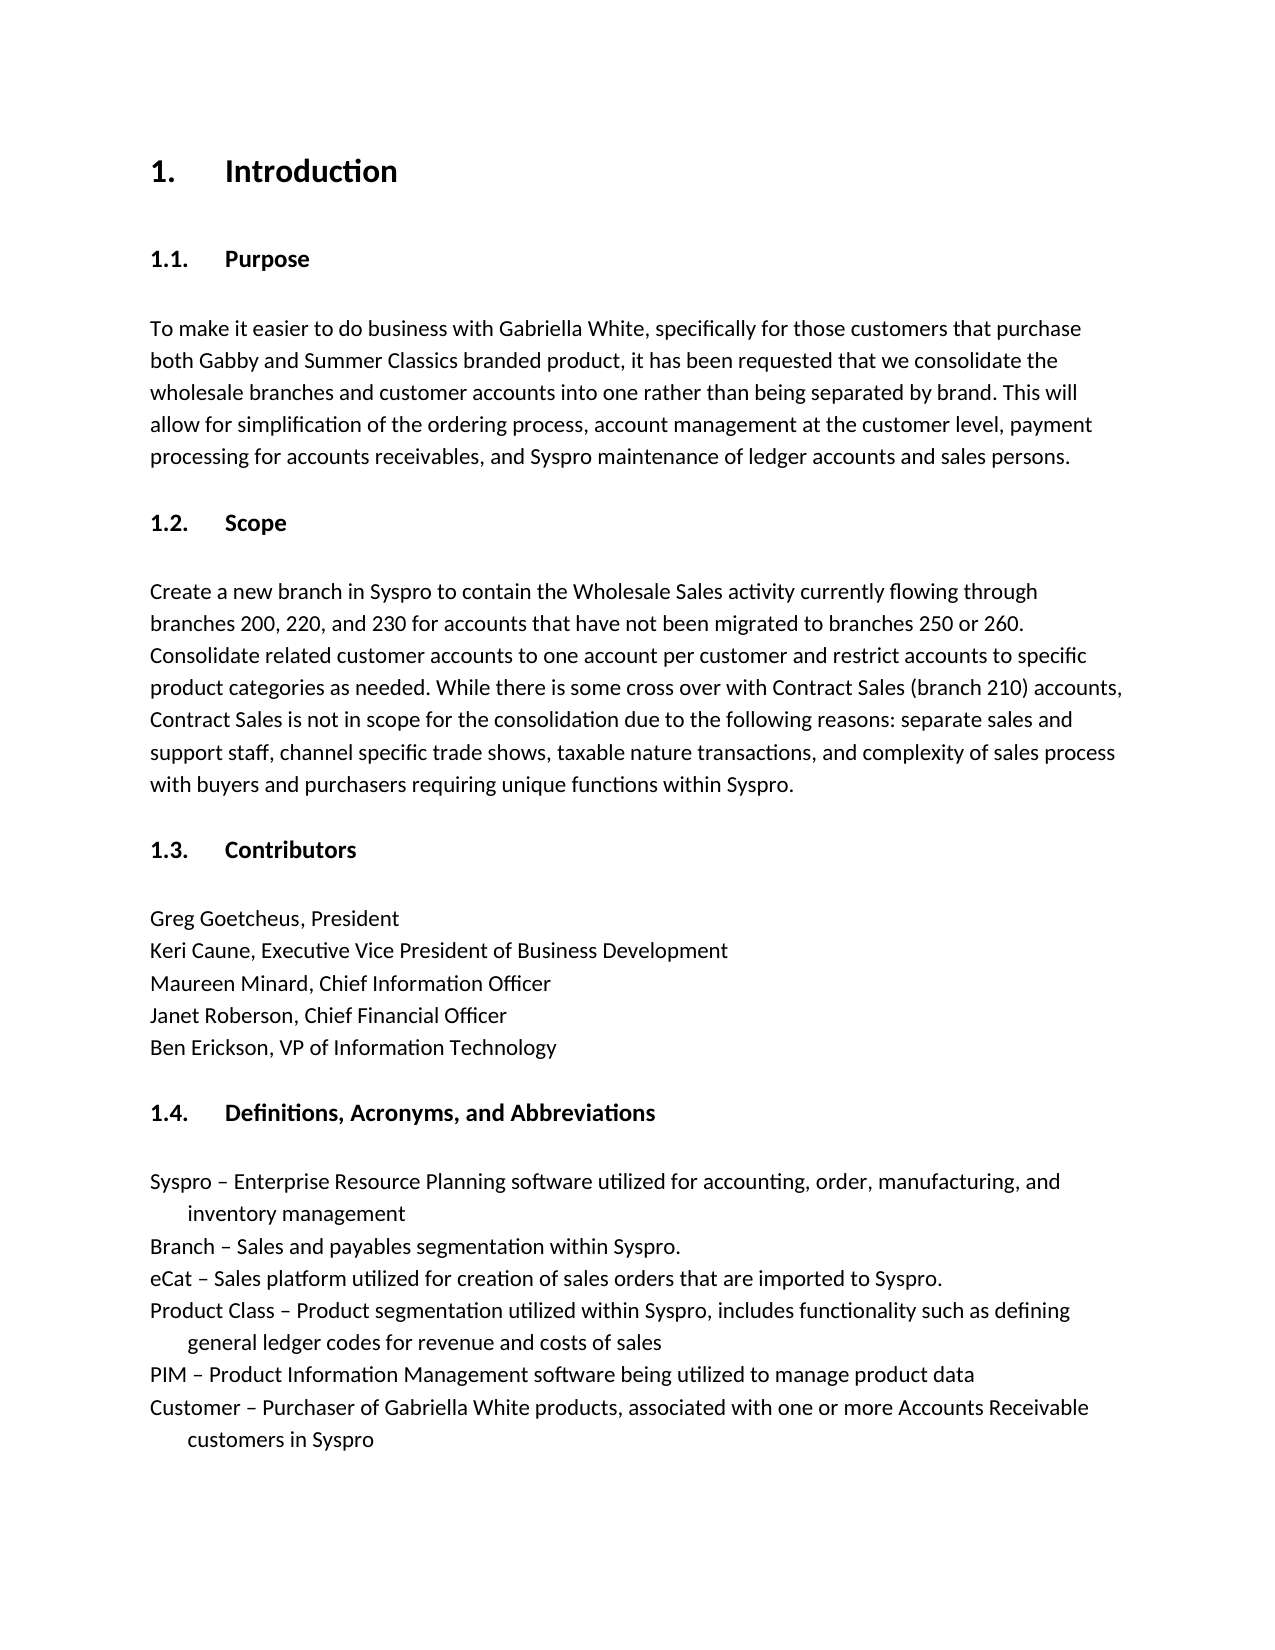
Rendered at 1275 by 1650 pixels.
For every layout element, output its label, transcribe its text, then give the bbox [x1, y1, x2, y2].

text Syspro – Enterprise Resource Planning software utilized for accounting, order, manufacturing, and inventory management [150, 1167, 1125, 1228]
text 1.3. Contributors [150, 834, 1125, 865]
text Ben Erickson, VP of Information Technology [150, 1033, 1125, 1061]
text To make it easier to do business with Gabriella White, specifically for those customers that purchase both Gabby and Summer Classics branded product, it has been requested that we consolidate the wholesale branches and customer accounts into one rather than being separated by brand. This will allow for simplification of the ordering process, account management at the customer level, payment processing for accounts receivables, and Syspro maintenance of ledger accounts and sales persons. [150, 314, 1125, 470]
text Janet Roberson, Chief Financial Officer [150, 1001, 1125, 1029]
text Maureen Minard, Chief Information Officer [150, 969, 1125, 997]
text 1.2. Scope [150, 507, 1125, 537]
text Keri Caune, Executive Vice President of Business Development [150, 936, 1125, 964]
text 1.1. Purpose [150, 244, 1125, 274]
text PIM – Product Information Management software being utilized to manage product data [150, 1361, 1125, 1388]
text Greg Goetcheus , President [150, 904, 1125, 932]
text Branch – Sales and payables segmentation within Syspro. [150, 1232, 1125, 1260]
text eCat – Sales platform utilized for creation of sales orders that are imported to Syspro. [150, 1264, 1125, 1292]
text 1. Introduction [150, 150, 1125, 191]
text Customer – Purchaser of Gabriella White products, associated with one or more Accounts Receivable customers in Syspro [150, 1393, 1125, 1453]
text Create a new branch in Syspro to contain the Wholesale Sales activity currently flowing through branches 200, 220, and 230 for accounts that have not been migrated to branches 250 or 260. Consolidate related customer accounts to one account per customer and restrict accounts to specific product categories as needed. While there is some cross over with Contract Sales (branch 210) accounts, Contract Sales is not in scope for the consolidation due to the following reasons: separate sales and support staff, channel specific trade shows, taxable nature transactions, and complexity of sales process with buyers and purchasers requiring unique functions within Syspro. [150, 577, 1125, 798]
text Product Class – Product segmentation utilized within Syspro, includes functionality such as defining general ledger codes for revenue and costs of sales [150, 1296, 1125, 1356]
text 1.4. Definitions, Acronyms, and Abbreviations [150, 1097, 1125, 1128]
